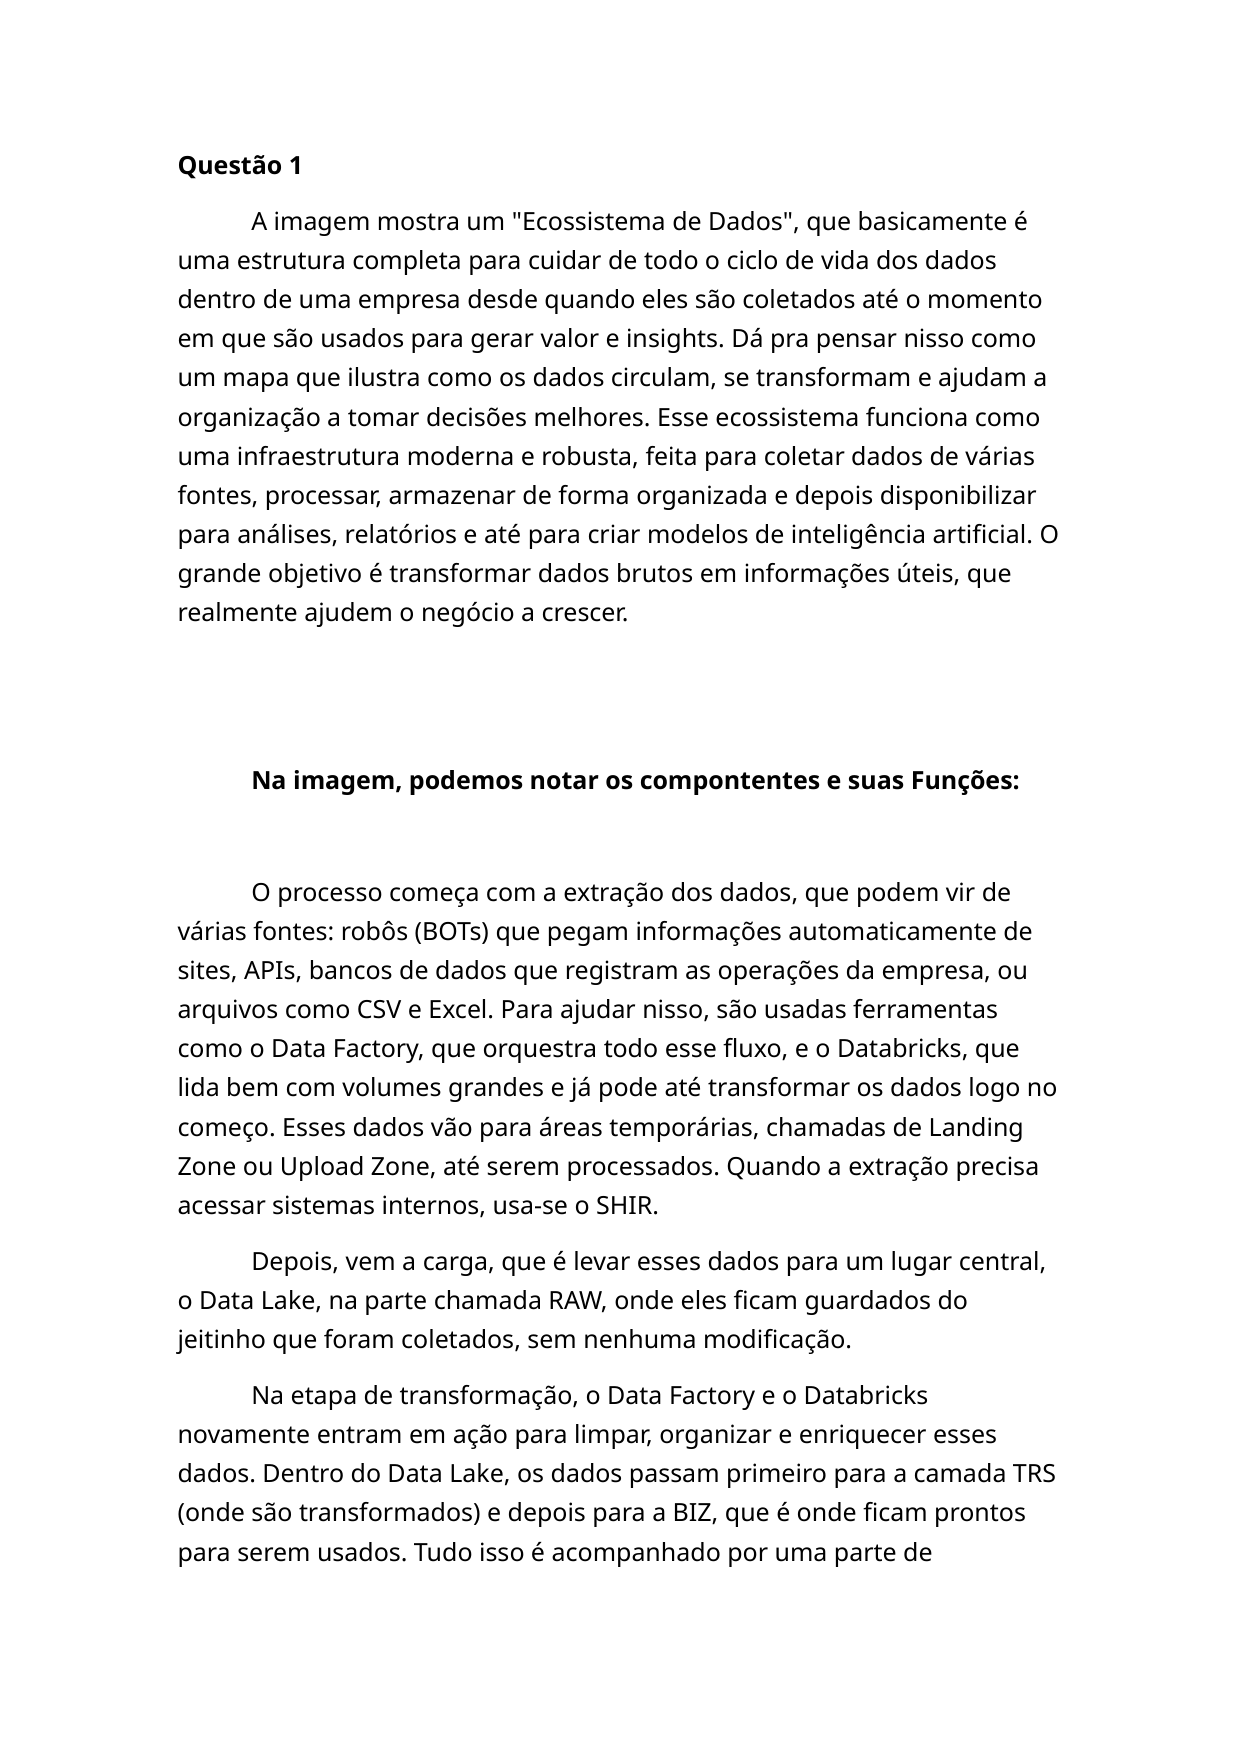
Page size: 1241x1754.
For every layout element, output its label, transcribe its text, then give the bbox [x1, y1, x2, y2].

text Depois, vem a carga, que é levar esses dados para um lugar central, o Data Lake, na parte chamada RAW, onde eles ficam guardados do jeitinho que foram coletados, sem nenhuma modificação. [177, 1243, 1063, 1356]
text Na imagem, podemos notar os compontentes e suas Funções: [177, 763, 1063, 797]
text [177, 1378, 1063, 1568]
text Questão 1 [177, 148, 1063, 182]
text A imagem mostra um "Ecossistema de Dados", que basicamente é uma estrutura completa para cuidar de todo o ciclo de vida dos dados dentro de uma empresa desde quando eles são coletados até o momento em que são usados para gerar valor e insights. Dá pra pensar nisso como um mapa que ilustra como os dados circulam, se transformam e ajudam a organização a tomar decisões melhores. Esse ecossistema funciona como uma infraestrutura moderna e robusta, feita para coletar dados de várias fontes, processar, armazenar de forma organizada e depois disponibilizar para análises, relatórios e até para criar modelos de inteligência artificial. O grande objetivo é transformar dados brutos em informações úteis, que realmente ajudem o negócio a crescer. [177, 203, 1063, 629]
text O processo começa com a extração dos dados, que podem vir de várias fontes: robôs (BOTs) que pegam informações automaticamente de sites, APIs, bancos de dados que registram as operações da empresa, ou arquivos como CSV e Excel. Para ajudar nisso, são usadas ferramentas como o Data Factory, que orquestra todo esse fluxo, e o Databricks, que lida bem com volumes grandes e já pode até transformar os dados logo no começo. Esses dados vão para áreas temporárias, chamadas de Landing Zone ou Upload Zone, até serem processados. Quando a extração precisa acessar sistemas internos, usa-se o SHIR. [177, 874, 1063, 1222]
